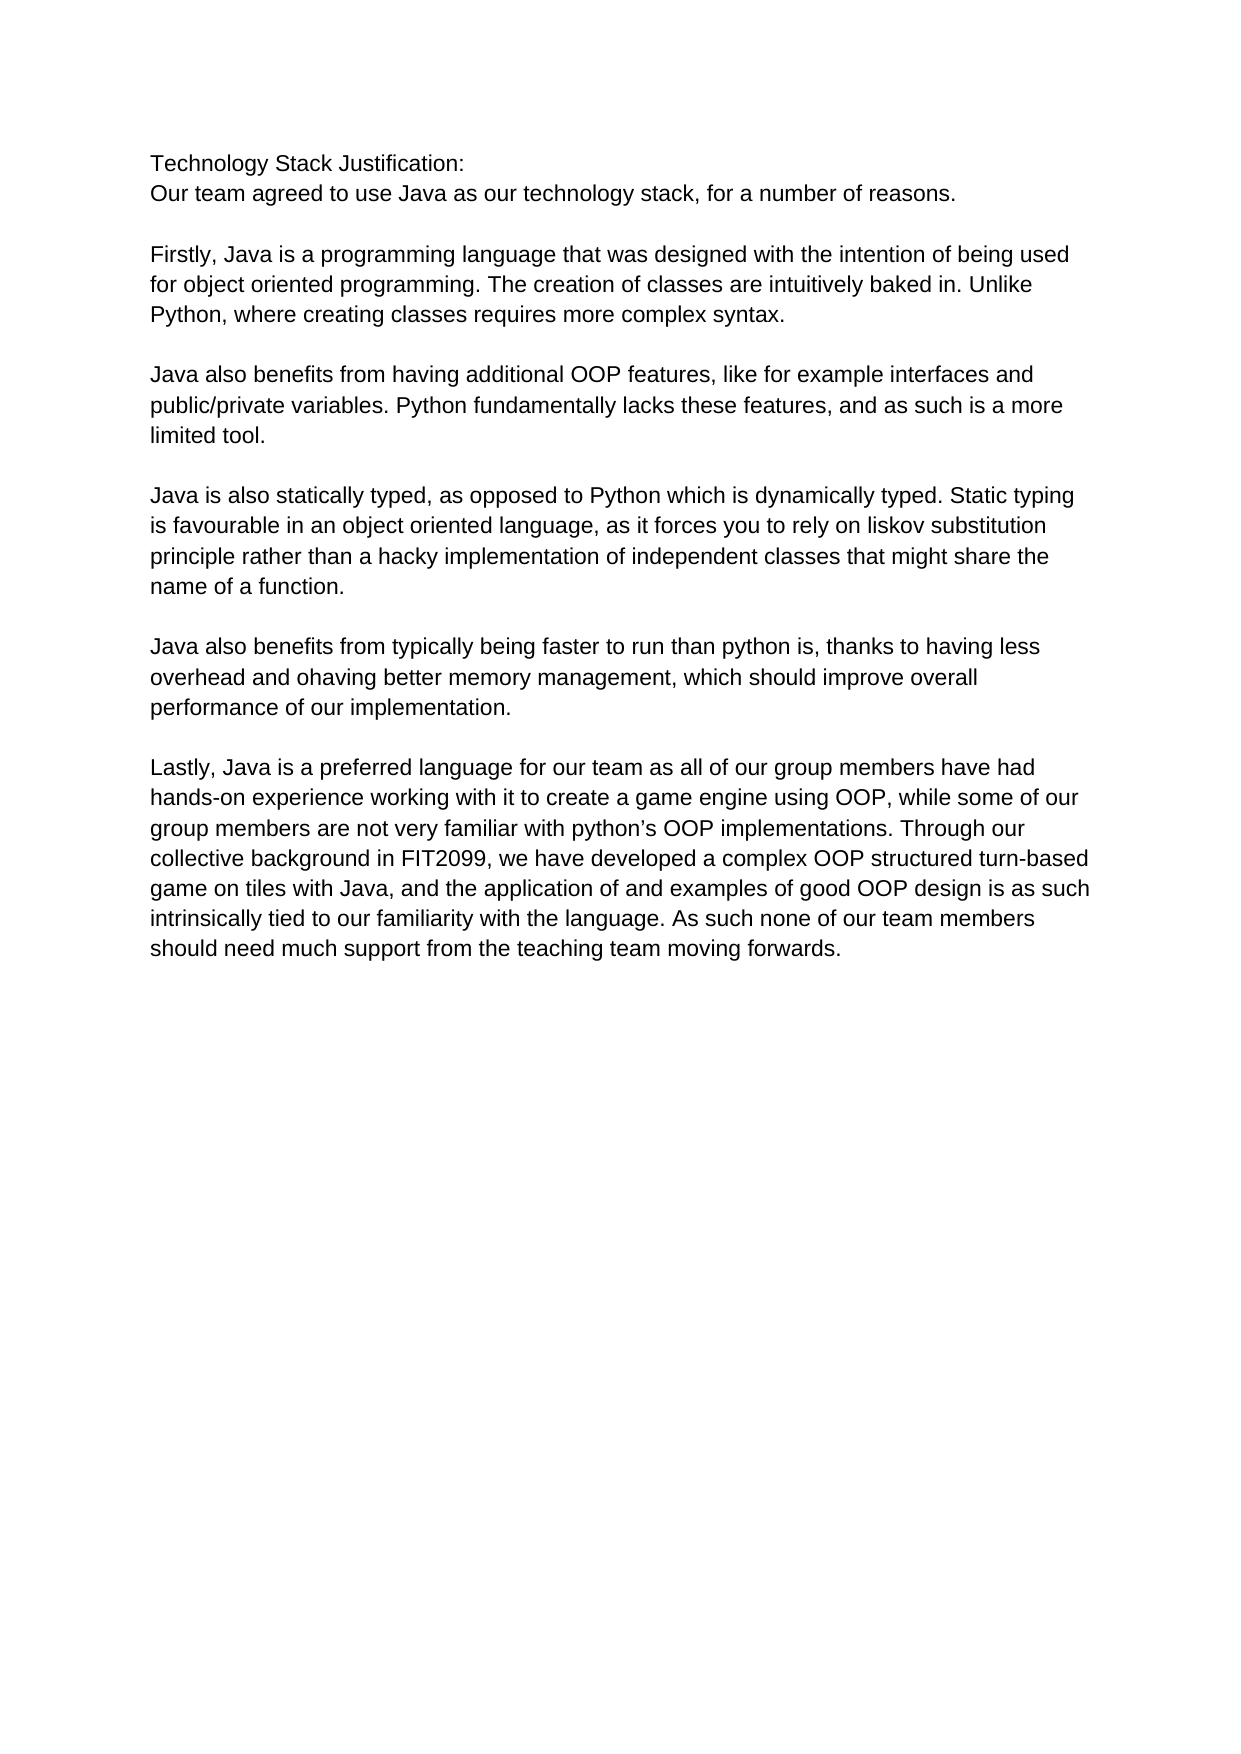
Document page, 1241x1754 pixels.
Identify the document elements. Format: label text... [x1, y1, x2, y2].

text Java also benefits from having additional OOP features, like for example interfaces and public/private variables. Python fundamentally lacks these features, and as such is a more limited tool. [150, 361, 1090, 478]
text Java also benefits from typically being faster to run than python is, thanks to having less overhead and ohaving better memory management, which should improve overall performance of our implementation. [150, 633, 1090, 720]
text Firstly, Java is a programming language that was designed with the intention of being used for object oriented programming. The creation of classes are intuitively baked in. Unlike Python, where creating classes requires more complex syntax. [150, 241, 1090, 358]
text Technology Stack Justification: Our team agreed to use Java as our technology stack, for a number of reasons. [150, 150, 1090, 207]
text Lastly, Java is a preferred language for our team as all of our group members have had hands-on experience working with it to create a game engine using OOP, while some of our group members are not very familiar with python’s OOP implementations. Through our collective background in FIT2099, we have developed a complex OOP structured turn-based game on tiles with Java, and the application of and examples of good OOP design is as such intrinsically tied to our familiarity with the language. As such none of our team members should need much support from the teaching team moving forwards. [150, 754, 1090, 962]
text Java is also statically typed, as opposed to Python which is dynamically typed. Static typing is favourable in an object oriented language, as it forces you to rely on liskov substitution principle rather than a hacky implementation of independent classes that might share the name of a function. [150, 482, 1090, 599]
